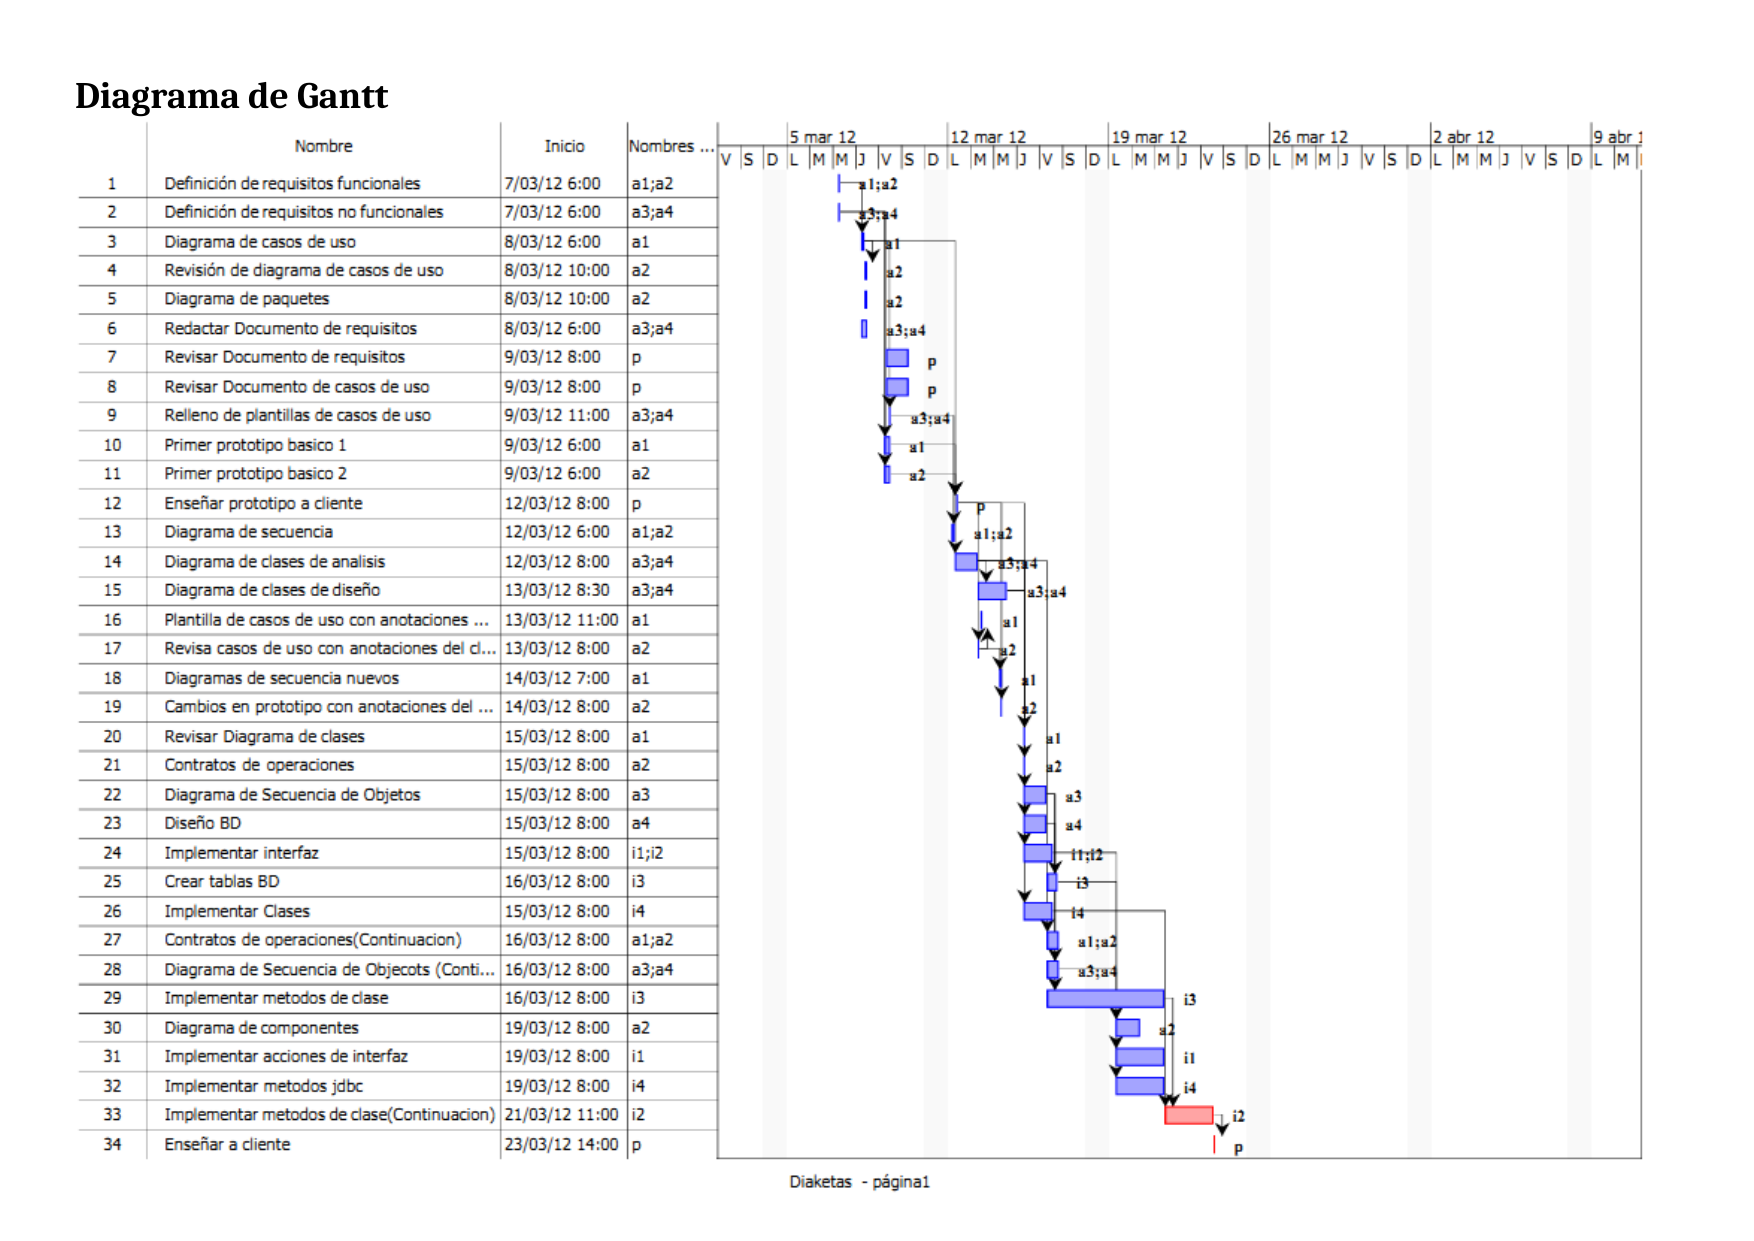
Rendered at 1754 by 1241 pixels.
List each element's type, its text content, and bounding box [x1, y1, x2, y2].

text Diagrama de Gantt [75, 75, 1679, 118]
picture [24, 68, 1699, 1241]
